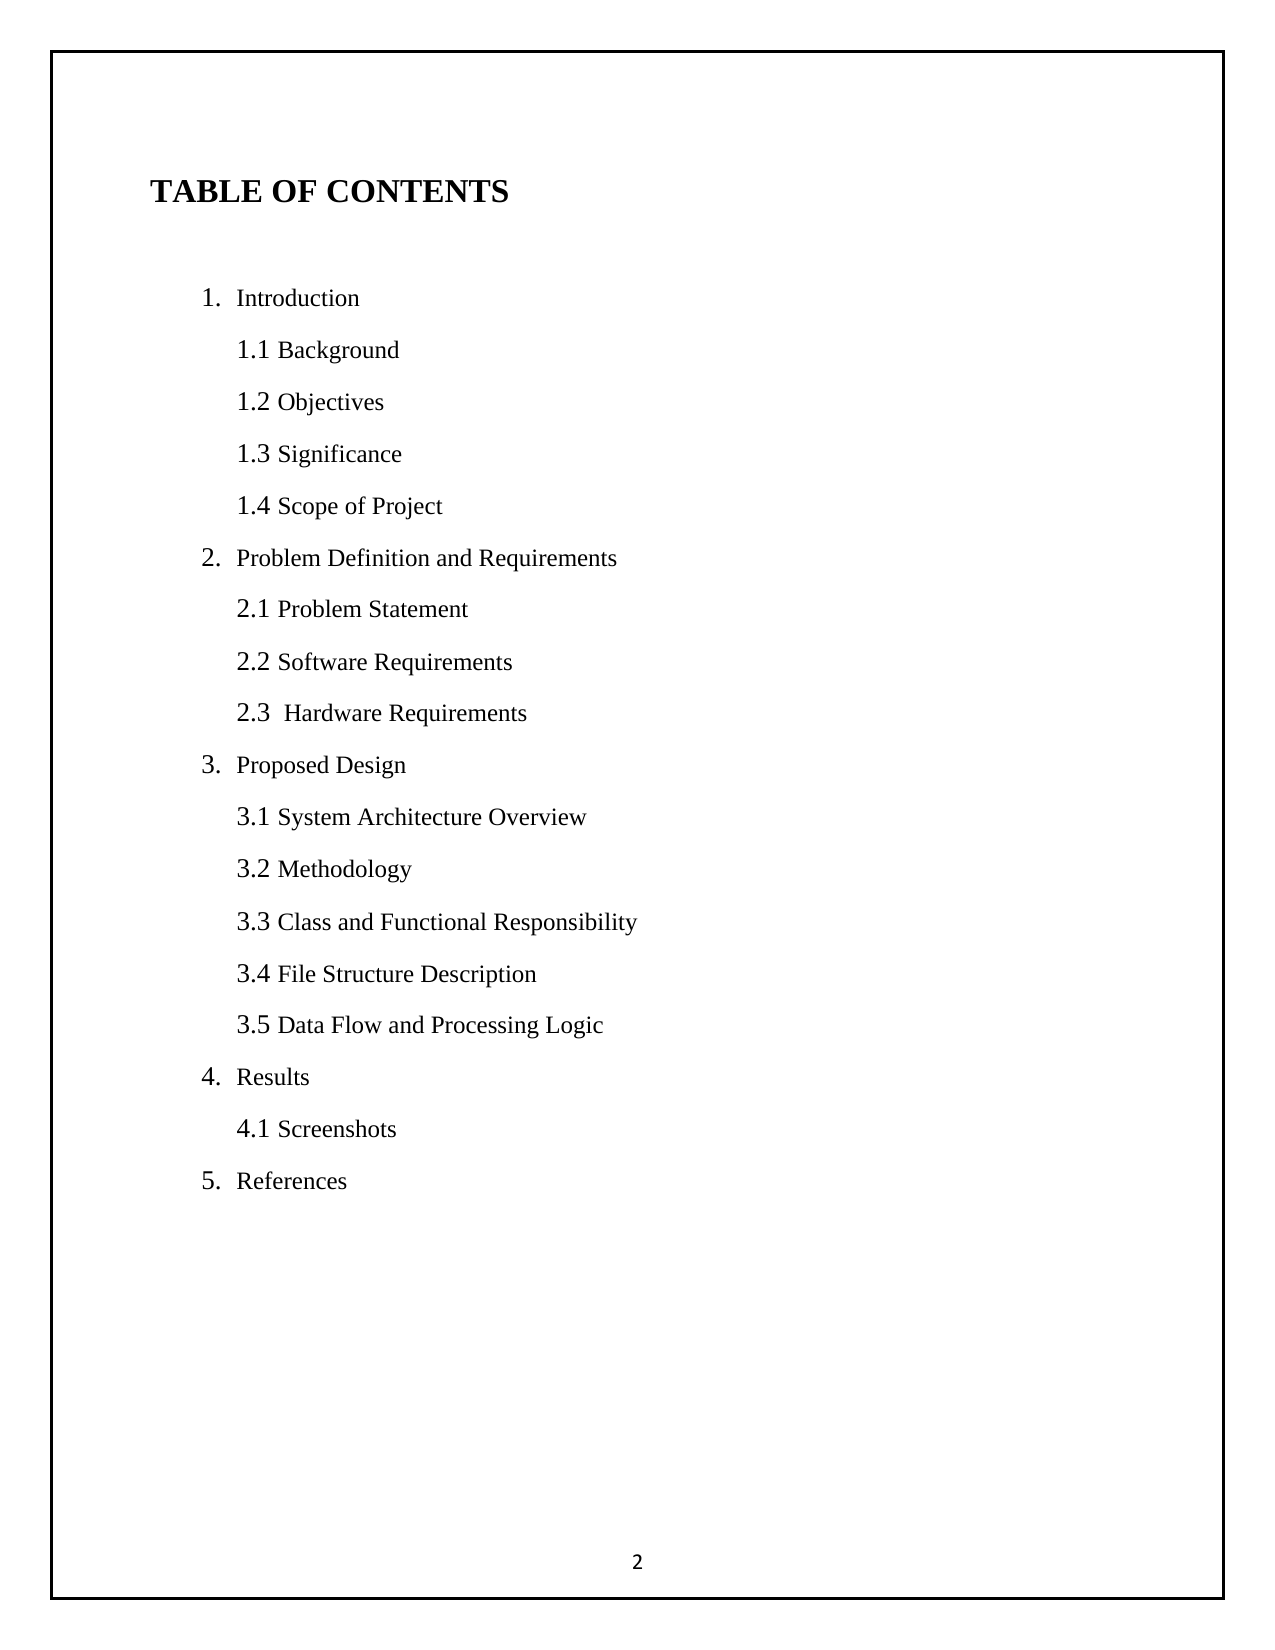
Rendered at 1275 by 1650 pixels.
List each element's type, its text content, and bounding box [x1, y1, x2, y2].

list Data Flow and Processing Logic [236, 1008, 1125, 1040]
list Screenshots [236, 1112, 1125, 1144]
list Problem Statement [236, 593, 1125, 624]
list File Structure Description [236, 957, 1125, 988]
list Scope of Project [236, 489, 1125, 520]
list Methodology [236, 852, 1125, 884]
list Hardware Requirements [236, 697, 1125, 728]
list Objectives [236, 385, 1125, 416]
list System Architecture Overview [236, 800, 1125, 832]
subtitle TABLE OF CONTENTS [150, 171, 1125, 209]
list Problem Definition and Requirements [201, 541, 1125, 572]
list Results [201, 1060, 1125, 1092]
list References [201, 1164, 1125, 1196]
list Significance [236, 437, 1125, 468]
list Introduction [201, 281, 1125, 312]
list Proposed Design [201, 748, 1125, 779]
list Software Requirements [236, 645, 1125, 676]
list Class and Functional Responsibility [236, 904, 1125, 936]
list Background [236, 333, 1125, 364]
